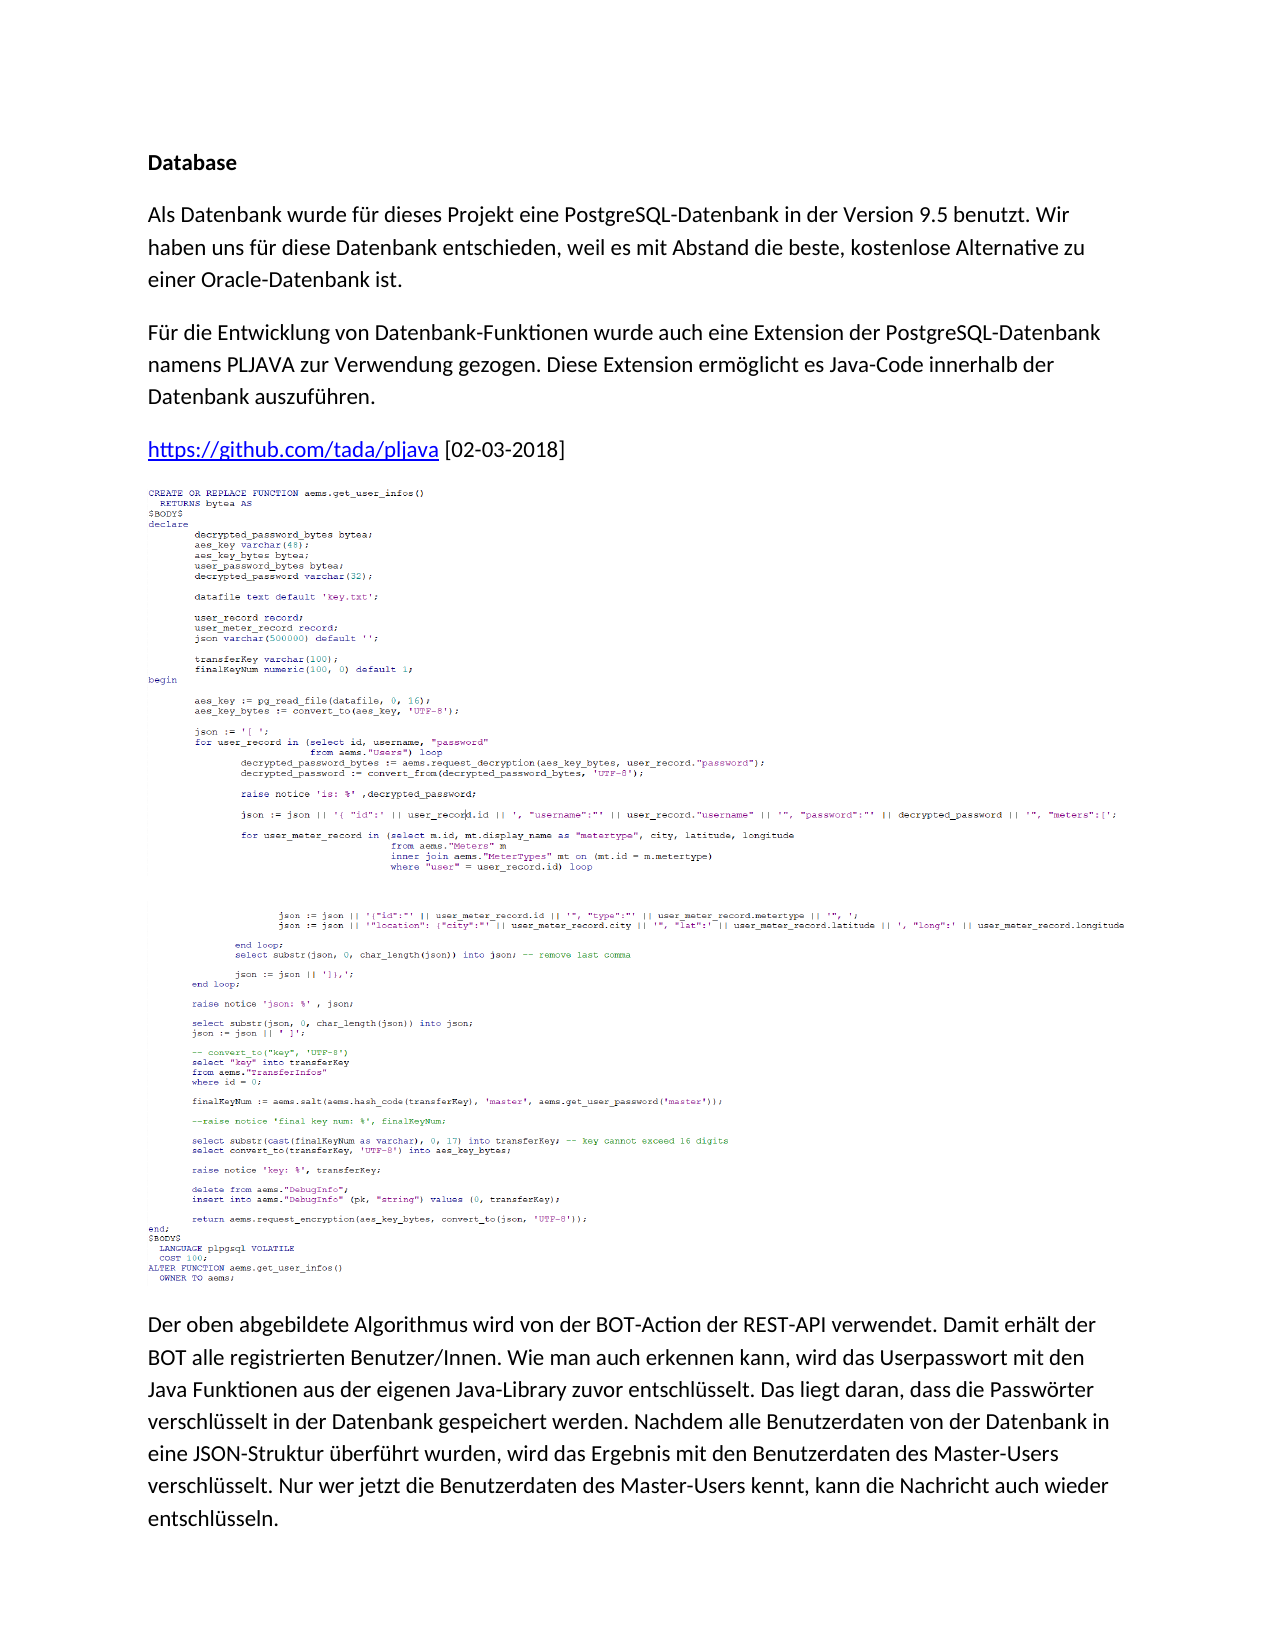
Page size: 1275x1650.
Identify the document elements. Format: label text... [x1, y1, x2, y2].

text Für die Entwicklung von Datenbank-Funktionen wurde auch eine Extension der PostgreSQL-Datenbank namens PLJAVA zur Verwendung gezogen. Diese Extension ermöglicht es Java-Code innerhalb der Datenbank auszuführen. [148, 318, 1127, 410]
text Der oben abgebildete Algorithmus wird von der BOT-Action der REST-API verwendet. Damit erhält der BOT alle registrierten Benutzer/Innen. Wie man auch erkennen kann, wird das Userpasswort mit den Java Funktionen aus der eigenen Java-Library zuvor entschlüsselt. Das liegt daran, dass die Passwörter verschlüsselt in der Datenbank gespeichert werden. Nachdem alle Benutzerdaten von der Datenbank in eine JSON-Struktur überführt wurden, wird das Ergebnis mit den Benutzerdaten des Master-Users verschlüsselt. Nur wer jetzt die Benutzerdaten des Master-Users kennt, kann die Nachricht auch wieder entschlüsseln. [148, 1311, 1127, 1532]
picture [147, 488, 1128, 876]
text Als Datenbank wurde für dieses Projekt eine PostgreSQL-Datenbank in der Version 9.5 benutzt. Wir haben uns für diese Datenbank entschieden, weil es mit Abstand die beste, kostenlose Alternative zu einer Oracle-Datenbank ist. [148, 201, 1127, 293]
picture [147, 901, 1128, 1286]
text Database [148, 148, 1127, 176]
text https://github.com/tada/pljava [02-03-2018] [148, 435, 1127, 463]
